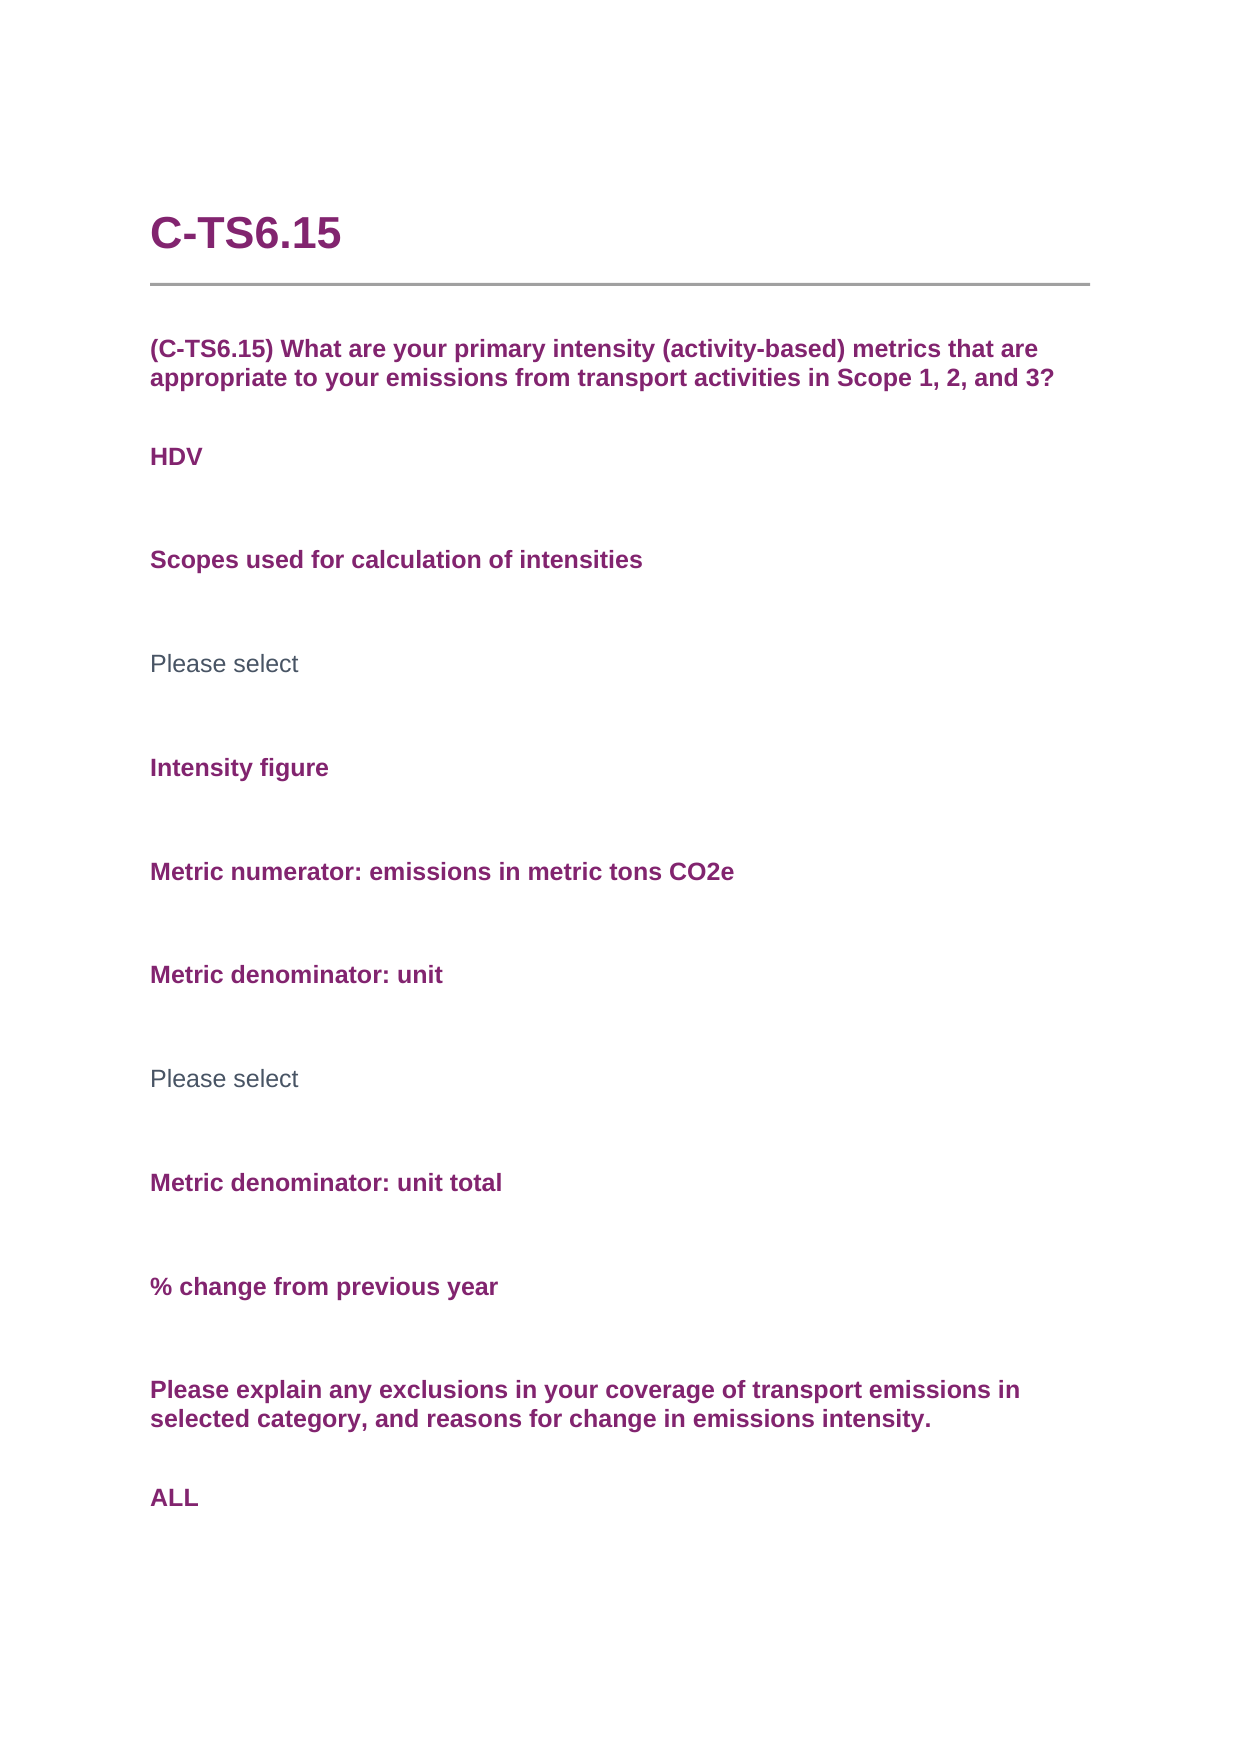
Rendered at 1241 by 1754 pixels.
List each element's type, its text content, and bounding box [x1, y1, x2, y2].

subtitle Please explain any exclusions in your coverage of transport emissions in selected category, and reasons for change in emissions intensity. [150, 1375, 1090, 1433]
subtitle C-TS6.15 [150, 150, 1090, 258]
subtitle Metric denominator: unit [150, 960, 1090, 989]
text Please select [150, 1064, 1090, 1093]
subtitle Scopes used for calculation of intensities [150, 545, 1090, 574]
subtitle HDV [150, 442, 1090, 470]
subtitle (C-TS6.15) What are your primary intensity (activity-based) metrics that are appropriate to your emissions from transport activities in Scope 1, 2, and 3? [150, 334, 1090, 392]
text Please select [150, 649, 1090, 678]
subtitle Metric denominator: unit total [150, 1168, 1090, 1197]
subtitle Metric numerator: emissions in metric tons CO2e [150, 857, 1090, 885]
subtitle ALL [150, 1483, 1090, 1512]
subtitle % change from previous year [150, 1272, 1090, 1300]
subtitle Intensity figure [150, 753, 1090, 782]
